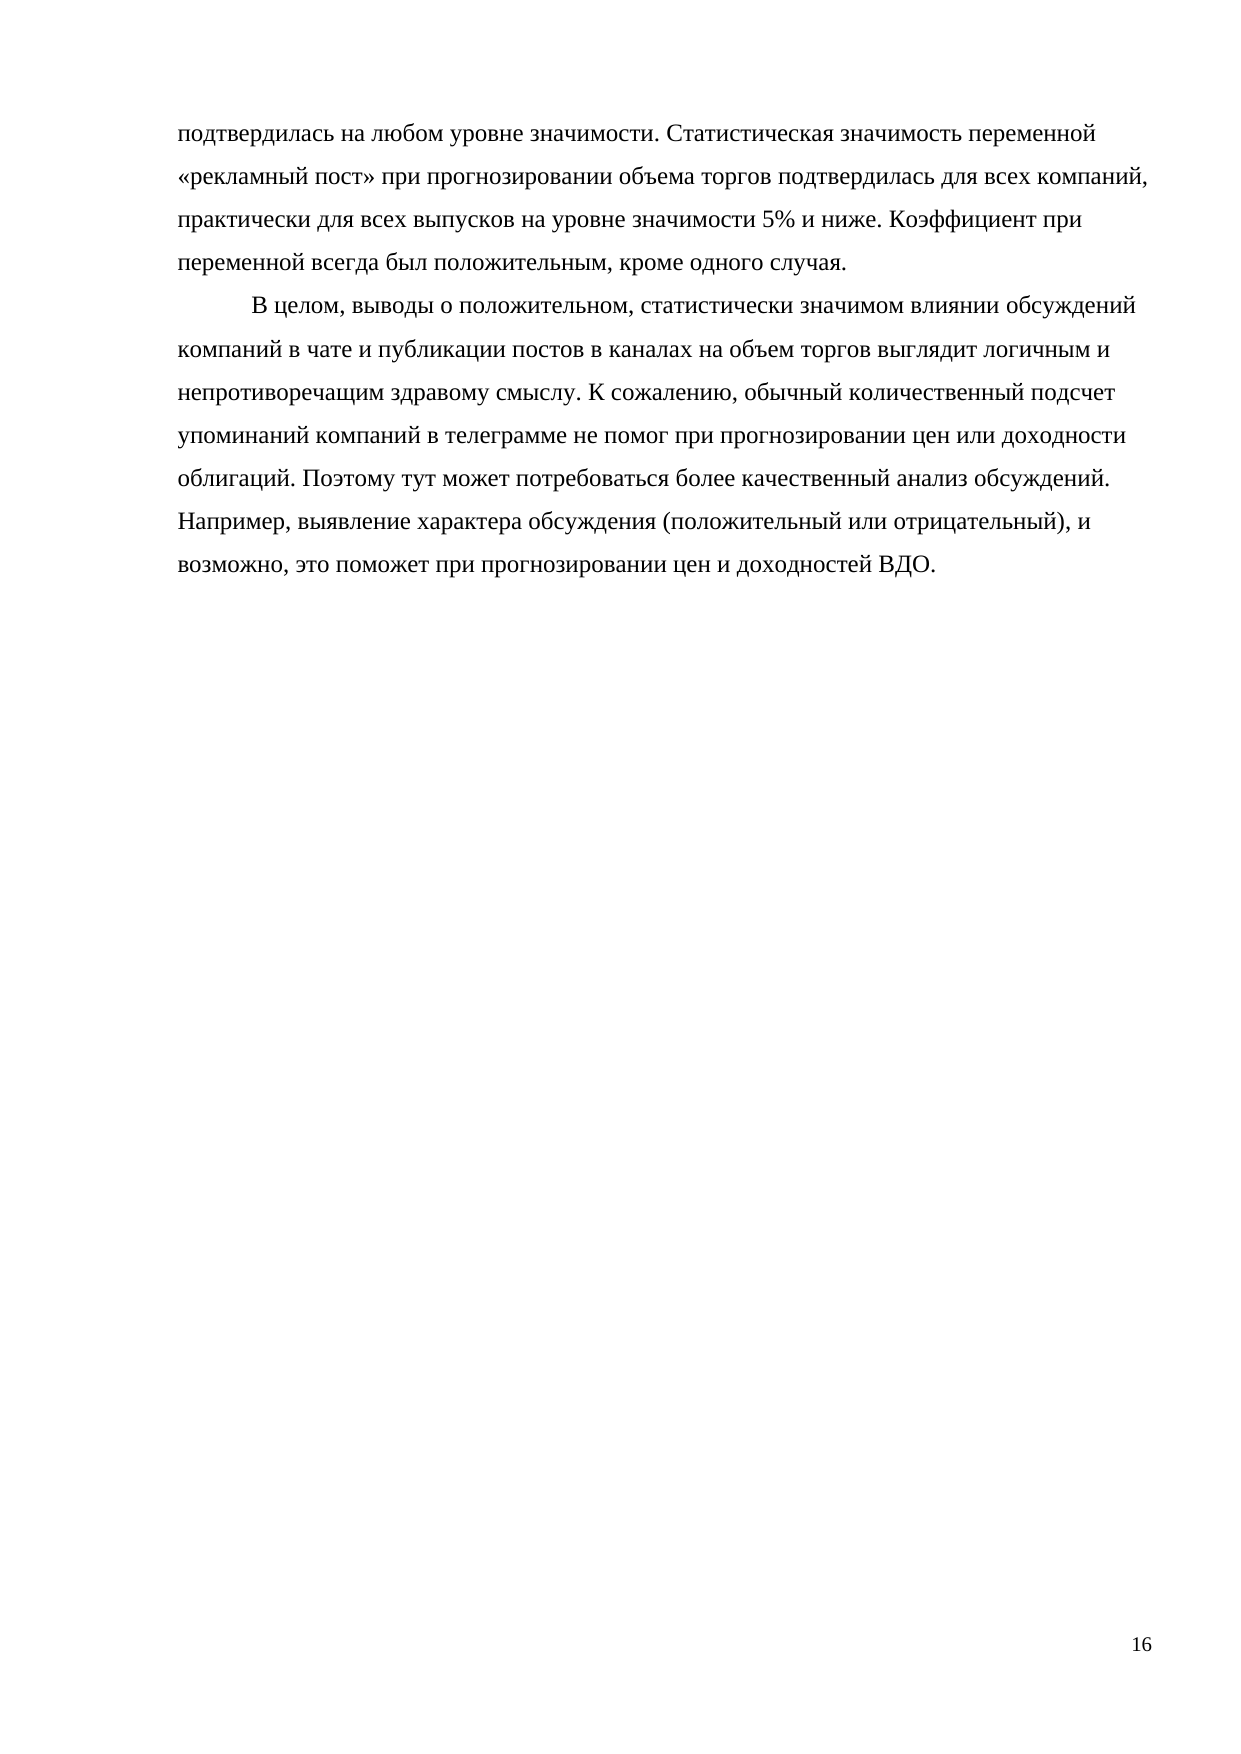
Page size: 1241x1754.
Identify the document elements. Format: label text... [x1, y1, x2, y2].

text В целом, выводы о положительном, статистически значимом влиянии обсуждений компаний в чате и публикации постов в каналах на объем торгов выглядит логичным и непротиворечащим здравому смыслу. К сожалению, обычный количественный подсчет упоминаний компаний в телеграмме не помог при прогнозировании цен или доходности облигаций. Поэтому тут может потребоваться более качественный анализ обсуждений. Например, выявление характера обсуждения (положительный или отрицательный), и возможно, это поможет при прогнозировании цен и доходностей ВДО. [177, 291, 1152, 578]
